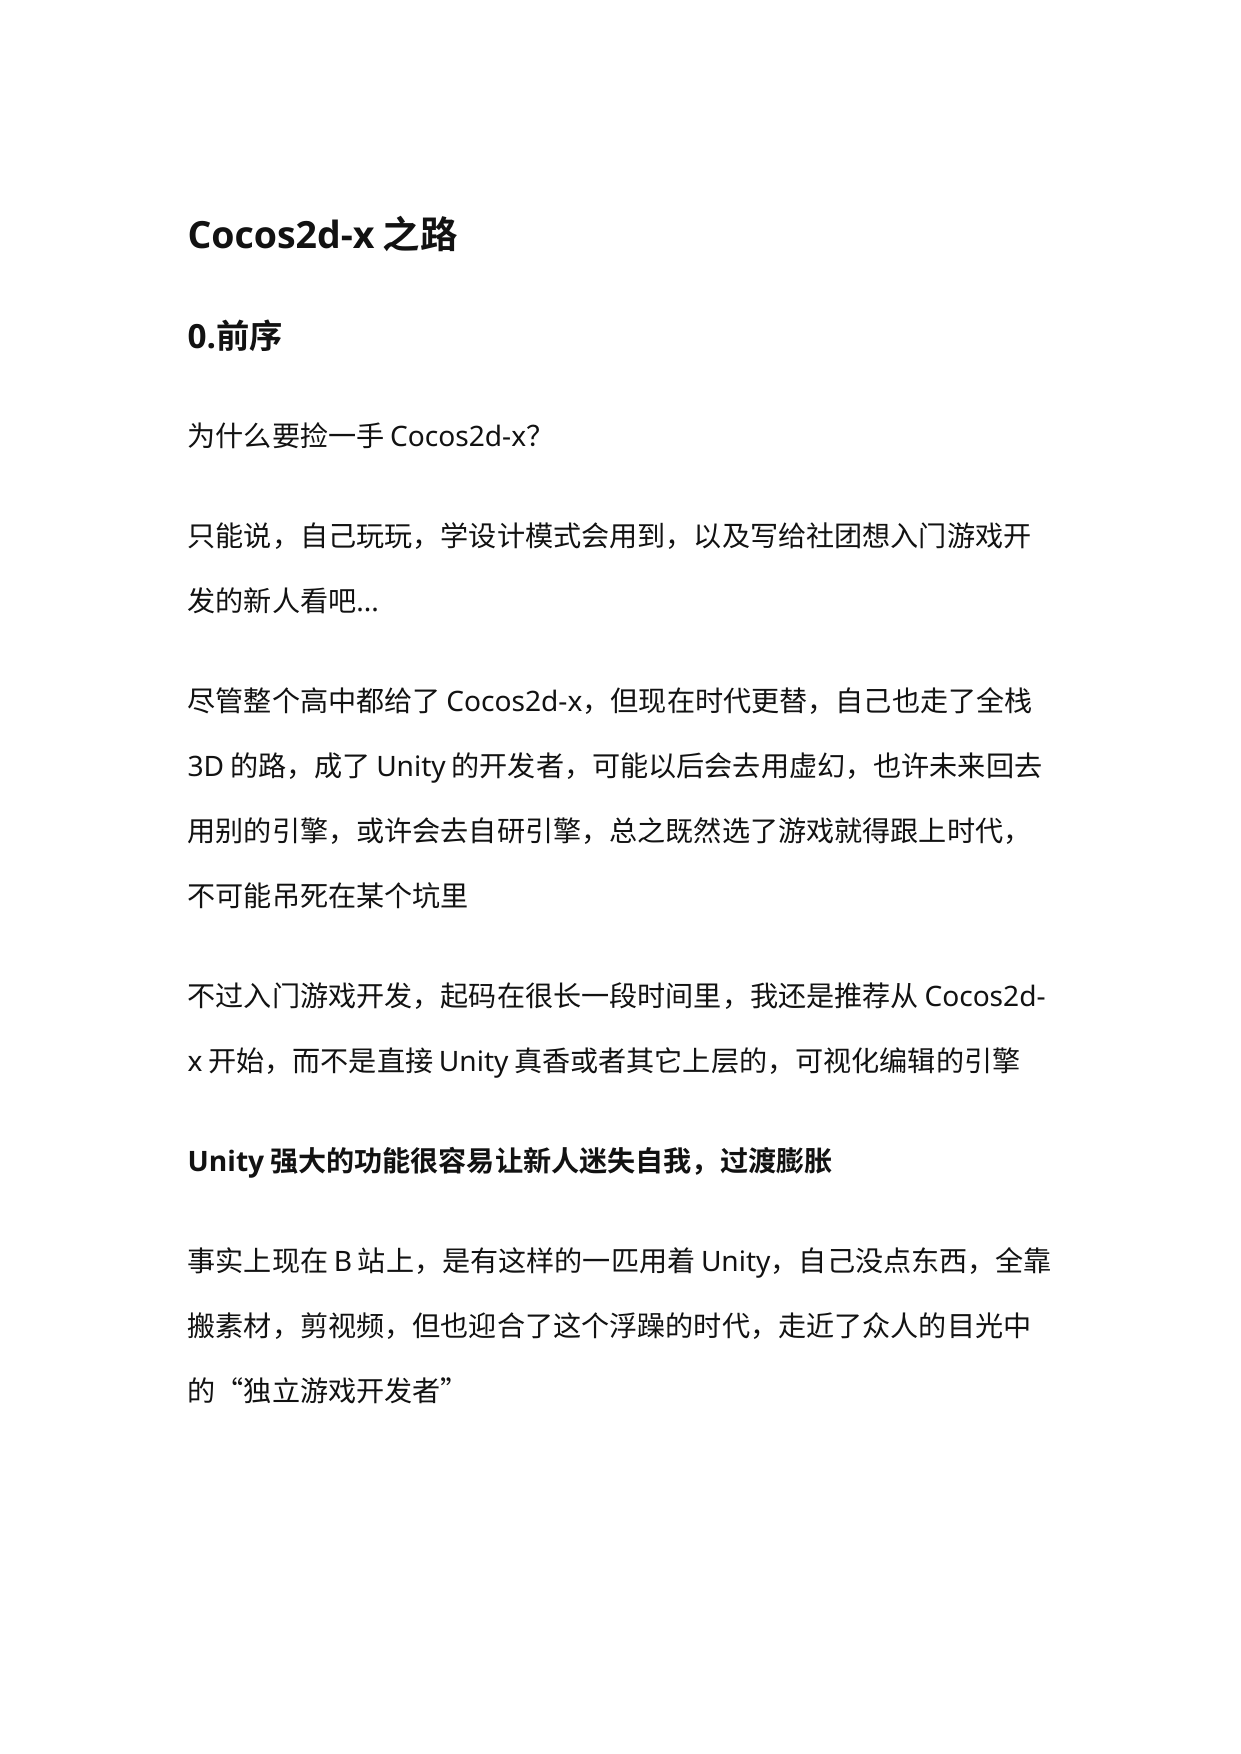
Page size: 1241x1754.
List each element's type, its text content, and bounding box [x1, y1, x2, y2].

text 为什么要捡一手Cocos2d-x？ [187, 402, 1053, 467]
text Cocos2d-x之路 [187, 199, 1053, 264]
text 不过入门游戏开发，起码在很长一段时间里，我还是推荐从Cocos2d-x开始，而不是直接Unity真香或者其它上层的，可视化编辑的引擎 [187, 962, 1053, 1092]
text 尽管整个高中都给了Cocos2d-x，但现在时代更替，自己也走了全栈3D的路，成了Unity的开发者，可能以后会去用虚幻，也许未来回去用别的引擎，或许会去自研引擎，总之既然选了游戏就得跟上时代，不可能吊死在某个坑里 [187, 667, 1053, 927]
text 事实上现在B站上，是有这样的一匹用着Unity，自己没点东西，全靠搬素材，剪视频，但也迎合了这个浮躁的时代，走近了众人的目光中的“独立游戏开发者” [187, 1227, 1053, 1422]
text Unity强大的功能很容易让新人迷失自我，过渡膨胀 [187, 1127, 1053, 1192]
text 0.前序 [187, 302, 1053, 367]
text 只能说，自己玩玩，学设计模式会用到，以及写给社团想入门游戏开发的新人看吧... [187, 502, 1053, 632]
